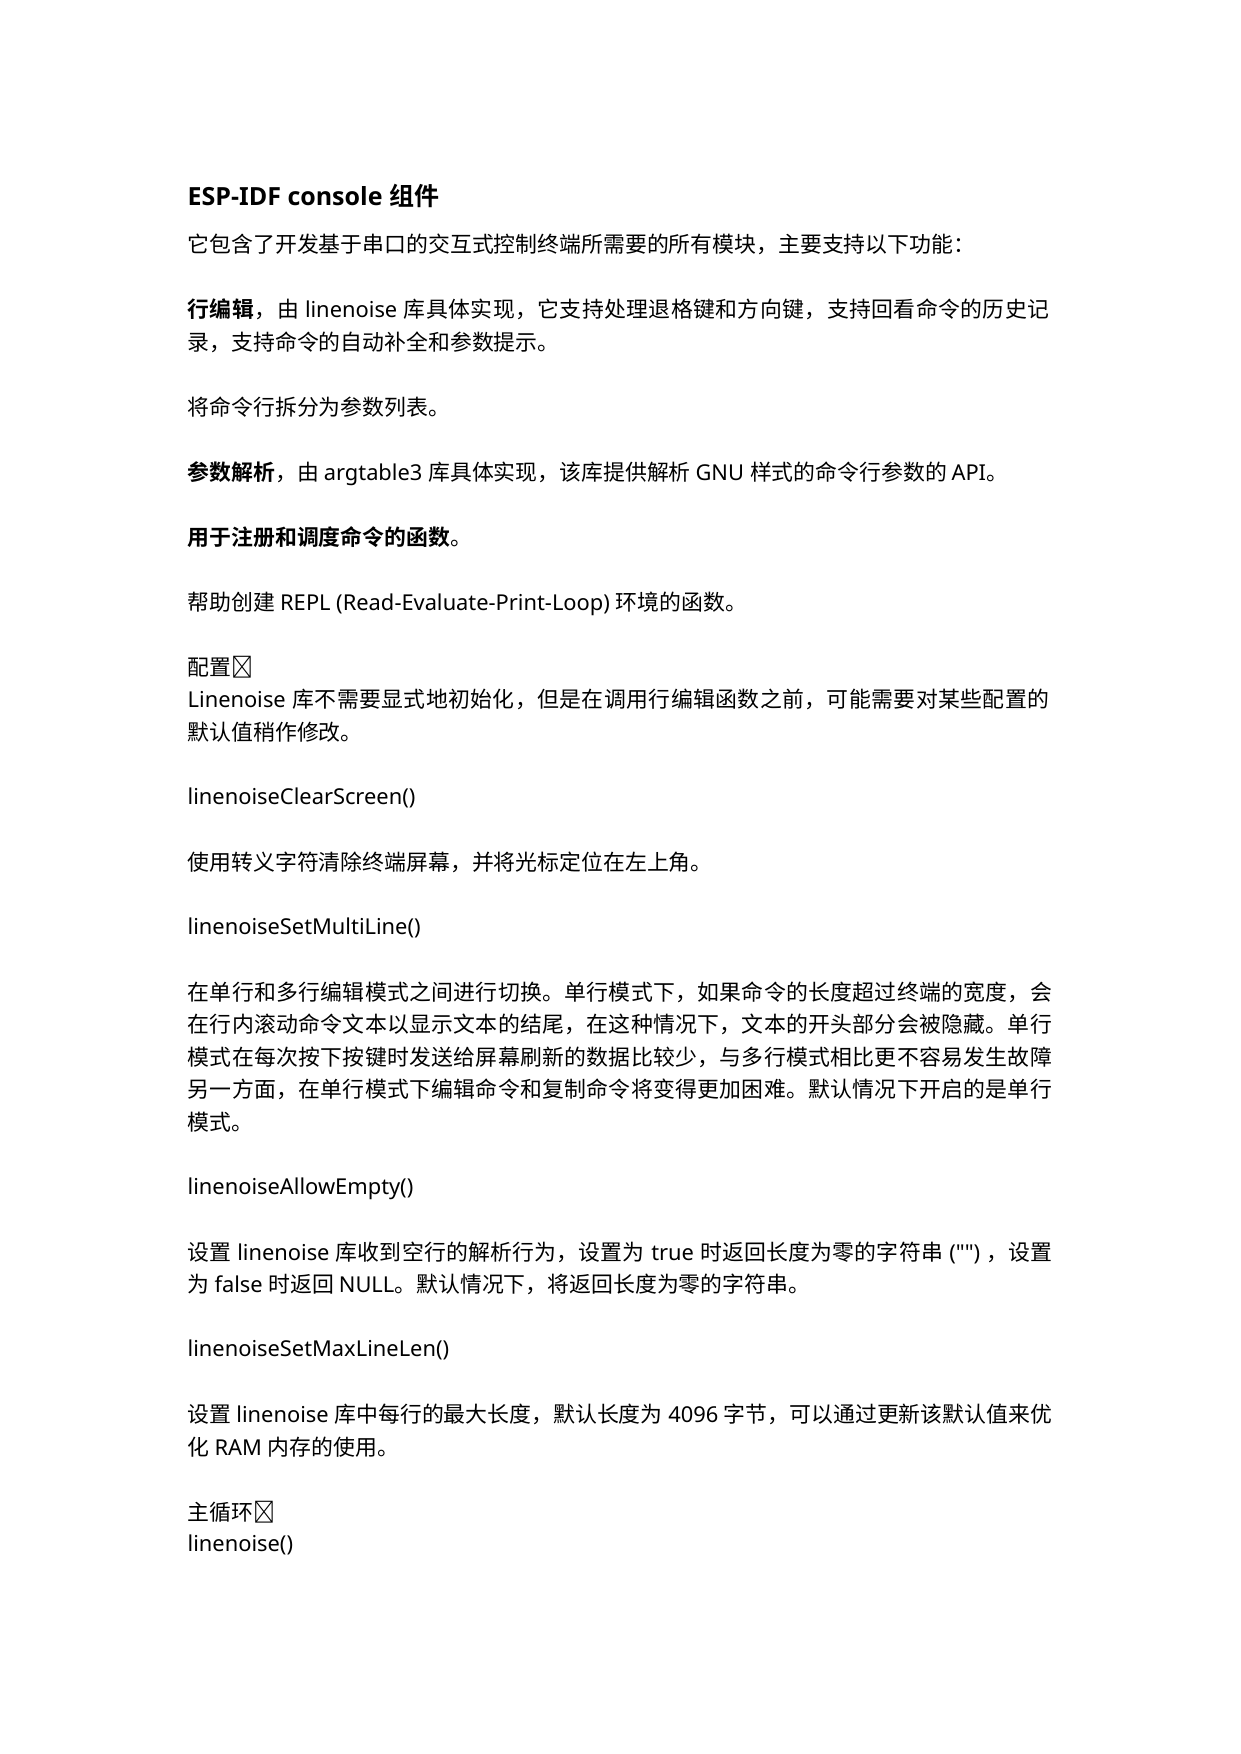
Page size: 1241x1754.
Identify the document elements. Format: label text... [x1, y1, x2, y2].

text linenoiseSetMaxLineLen() [187, 1332, 1053, 1364]
text Linenoise 库不需要显式地初始化，但是在调用行编辑函数之前，可能需要对某些配置的默认值稍作修改。 [187, 682, 1053, 747]
text ESP-IDF console 组件 [187, 162, 1053, 227]
text 主循环 [187, 1494, 1053, 1527]
text 行编辑，由 linenoise 库具体实现，它支持处理退格键和方向键，支持回看命令的历史记录，支持命令的自动补全和参数提示。 [187, 292, 1053, 357]
text 参数解析，由 argtable3 库具体实现，该库提供解析 GNU 样式的命令行参数的 API。 [187, 454, 1053, 487]
text 设置 linenoise 库中每行的最大长度，默认长度为 4096 字节，可以通过更新该默认值来优化 RAM 内存的使用。 [187, 1397, 1053, 1462]
text linenoise() [187, 1527, 1053, 1559]
text 它包含了开发基于串口的交互式控制终端所需要的所有模块，主要支持以下功能： [187, 227, 1053, 259]
text 帮助创建 REPL (Read-Evaluate-Print-Loop) 环境的函数。 [187, 584, 1053, 617]
text 配置 [187, 649, 1053, 682]
text linenoiseSetMultiLine() [187, 909, 1053, 942]
text linenoiseAllowEmpty() [187, 1169, 1053, 1202]
text 使用转义字符清除终端屏幕，并将光标定位在左上角。 [187, 844, 1053, 877]
text 在单行和多行编辑模式之间进行切换。单行模式下，如果命令的长度超过终端的宽度，会在行内滚动命令文本以显示文本的结尾，在这种情况下，文本的开头部分会被隐藏。单行模式在每次按下按键时发送给屏幕刷新的数据比较少，与多行模式相比更不容易发生故障。另一方面，在单行模式下编辑命令和复制命令将变得更加困难。默认情况下开启的是单行模式。 [187, 974, 1053, 1137]
text linenoiseClearScreen() [187, 779, 1053, 812]
text 将命令行拆分为参数列表。 [187, 389, 1053, 422]
text 设置 linenoise 库收到空行的解析行为，设置为 true 时返回长度为零的字符串 ("") ，设置为 false 时返回 NULL。默认情况下，将返回长度为零的字符串。 [187, 1234, 1053, 1299]
text 用于注册和调度命令的函数。 [187, 519, 1053, 552]
